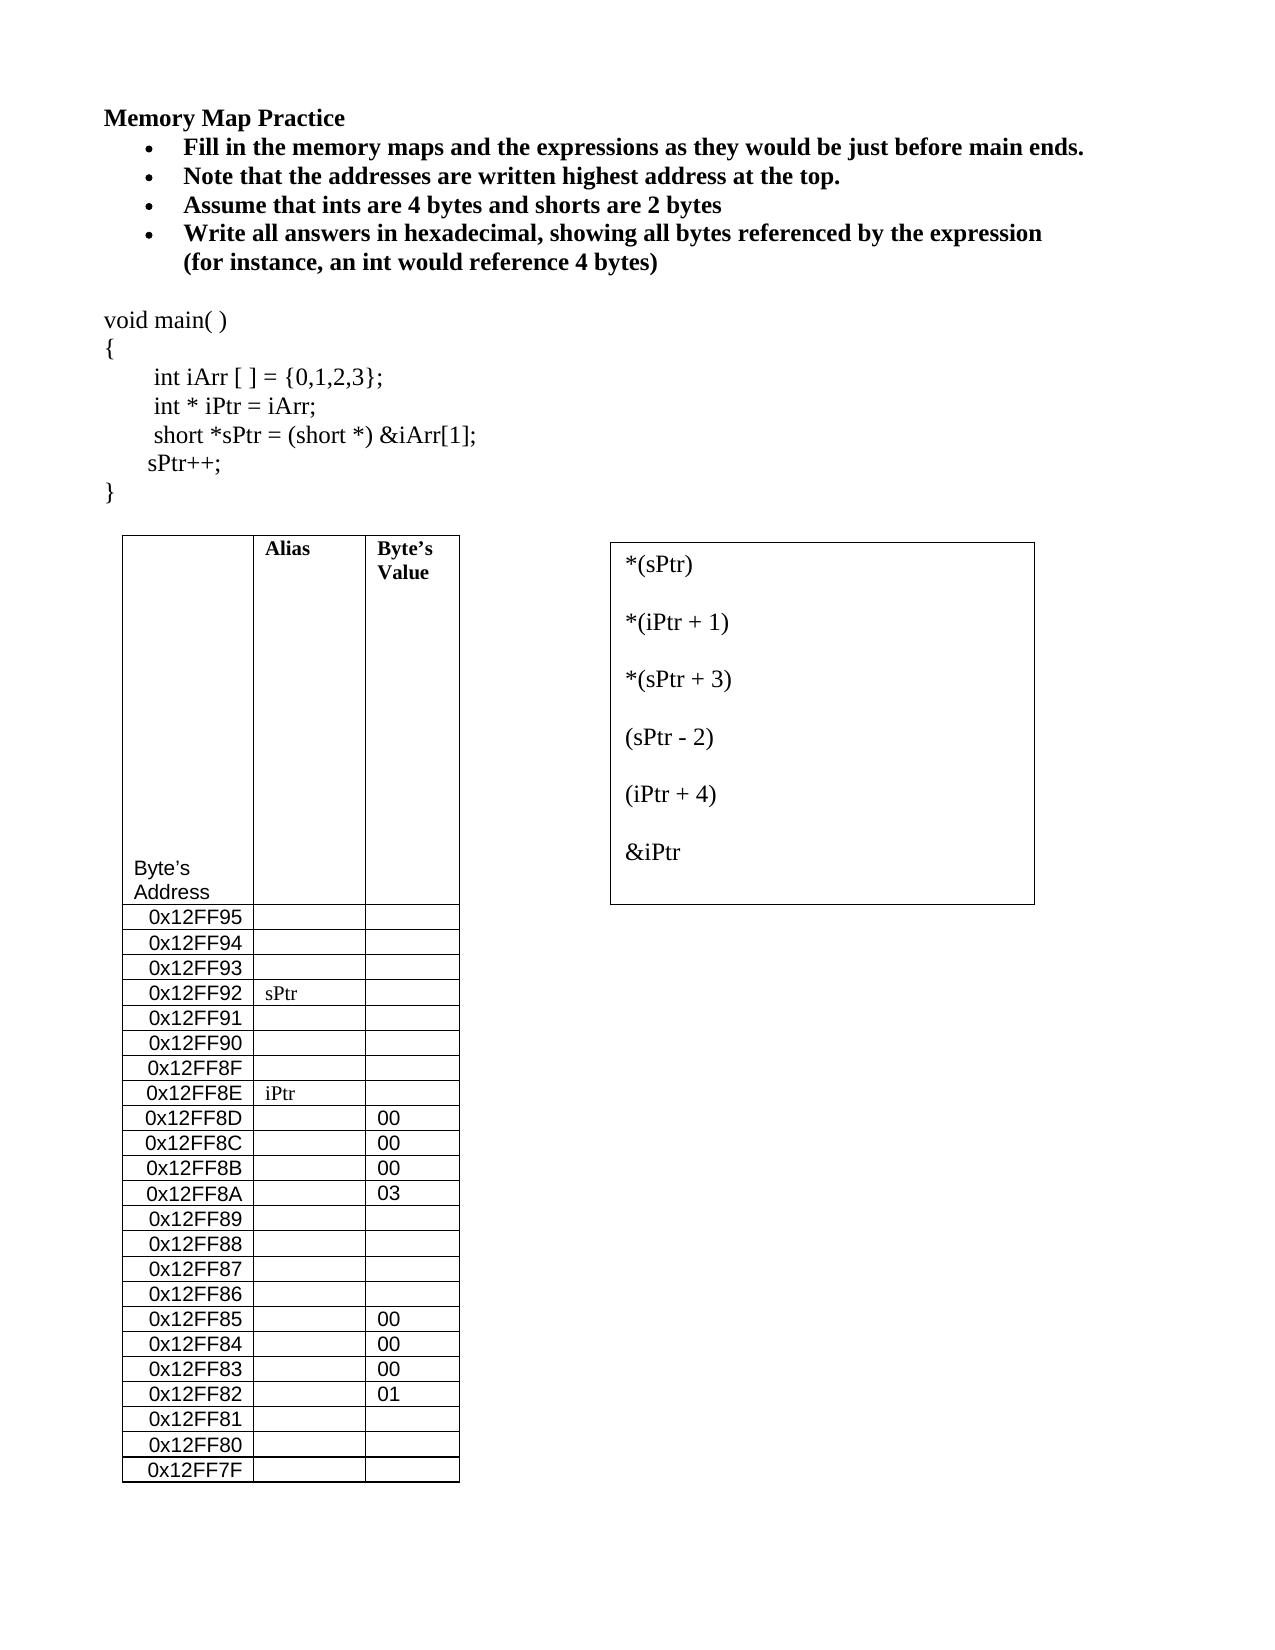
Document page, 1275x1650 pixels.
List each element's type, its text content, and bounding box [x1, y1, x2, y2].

table_cell [254, 1056, 365, 1080]
list Assume that ints are 4 bytes and shorts are 2 bytes [146, 190, 1087, 218]
table_header Alias [254, 536, 365, 904]
table_cell [254, 1432, 365, 1456]
table_cell [366, 1432, 459, 1456]
text sPtr++; [141, 448, 1087, 477]
table_cell [366, 1006, 459, 1029]
table_cell [366, 1407, 459, 1431]
table_header Byte’s Address [123, 536, 253, 904]
table_cell [366, 1031, 459, 1055]
table_cell 01 [366, 1382, 459, 1406]
table_cell 03 [366, 1181, 459, 1205]
list Write all answers in hexadecimal, showing all bytes referenced by the expression (for instance, an int would reference 4 bytes) [146, 218, 1087, 276]
table_cell [254, 1332, 365, 1356]
table_cell 0x12FF8A [123, 1181, 253, 1205]
table_cell 00 [366, 1156, 459, 1180]
table_cell [366, 1206, 459, 1230]
table_cell 0x12FF8E [123, 1081, 253, 1105]
table_cell 0x12FF86 [123, 1282, 253, 1306]
table_cell 0x12FF84 [123, 1332, 253, 1356]
table_cell 00 [366, 1307, 459, 1331]
table_cell 0x12FF89 [123, 1206, 253, 1230]
table_cell 0x12FF94 [123, 930, 253, 954]
table_cell 00 [366, 1332, 459, 1356]
table_cell 0x12FF80 [123, 1432, 253, 1456]
table_cell [254, 930, 365, 954]
list Note that the addresses are written highest address at the top. [146, 161, 1087, 190]
table_cell 0x12FF91 [123, 1006, 253, 1029]
table_cell [254, 1156, 365, 1180]
table_header Byte’s Value [366, 536, 459, 904]
table_cell [366, 955, 459, 979]
text Memory Map Practice [103, 103, 1087, 132]
table_cell [254, 955, 365, 979]
table_cell 0x12FF95 [123, 905, 253, 929]
table_cell [366, 980, 459, 1004]
table_cell [254, 1231, 365, 1256]
table_cell 0x12FF81 [123, 1407, 253, 1431]
table_cell 0x12FF88 [123, 1231, 253, 1256]
table_cell [366, 1282, 459, 1306]
table_cell [254, 1357, 365, 1381]
table_cell [366, 1056, 459, 1080]
table_cell 0x12FF90 [123, 1031, 253, 1055]
table_cell [254, 1131, 365, 1155]
text } [103, 477, 1087, 506]
table_cell 0x12FF8B [123, 1156, 253, 1180]
table_cell [254, 1006, 365, 1029]
table_cell 0x12FF82 [123, 1382, 253, 1406]
text int iArr [ ] = {0,1,2,3}; [141, 362, 1087, 391]
table_cell [366, 905, 459, 929]
table_cell [254, 1031, 365, 1055]
table_cell 0x12FF8F [123, 1056, 253, 1080]
table_cell 00 [366, 1131, 459, 1155]
text { [103, 333, 1087, 362]
text void main( ) [103, 305, 1087, 333]
table_cell 00 [366, 1106, 459, 1130]
table_cell 00 [366, 1357, 459, 1381]
table_cell [254, 1307, 365, 1331]
table_cell [254, 1106, 365, 1130]
table_cell [254, 1206, 365, 1230]
table_cell [366, 1081, 459, 1105]
table_cell [254, 1458, 365, 1481]
table_cell [366, 1458, 459, 1481]
table_cell [254, 1282, 365, 1306]
table_cell [254, 905, 365, 929]
table_cell 0x12FF8C [123, 1131, 253, 1155]
table_cell [366, 1231, 459, 1256]
text short *sPtr = (short *) &iArr[1]; [141, 420, 1087, 448]
table_cell iPtr [254, 1081, 365, 1105]
table_cell 0x12FF83 [123, 1357, 253, 1381]
table_cell 0x12FF7F [123, 1458, 253, 1481]
text int * iPtr = iArr; [141, 391, 1087, 420]
table_cell 0x12FF87 [123, 1257, 253, 1281]
table_cell [254, 1181, 365, 1205]
table_cell 0x12FF85 [123, 1307, 253, 1331]
table_cell sPtr [254, 980, 365, 1004]
table_cell [366, 930, 459, 954]
list Fill in the memory maps and the expressions as they would be just before main ends. [146, 132, 1087, 161]
table_cell 0x12FF8D [123, 1106, 253, 1130]
table_cell [254, 1382, 365, 1406]
table_cell 0x12FF92 [123, 980, 253, 1004]
table_cell [254, 1257, 365, 1281]
table_cell [366, 1257, 459, 1281]
table_cell [254, 1407, 365, 1431]
table_cell 0x12FF93 [123, 955, 253, 979]
